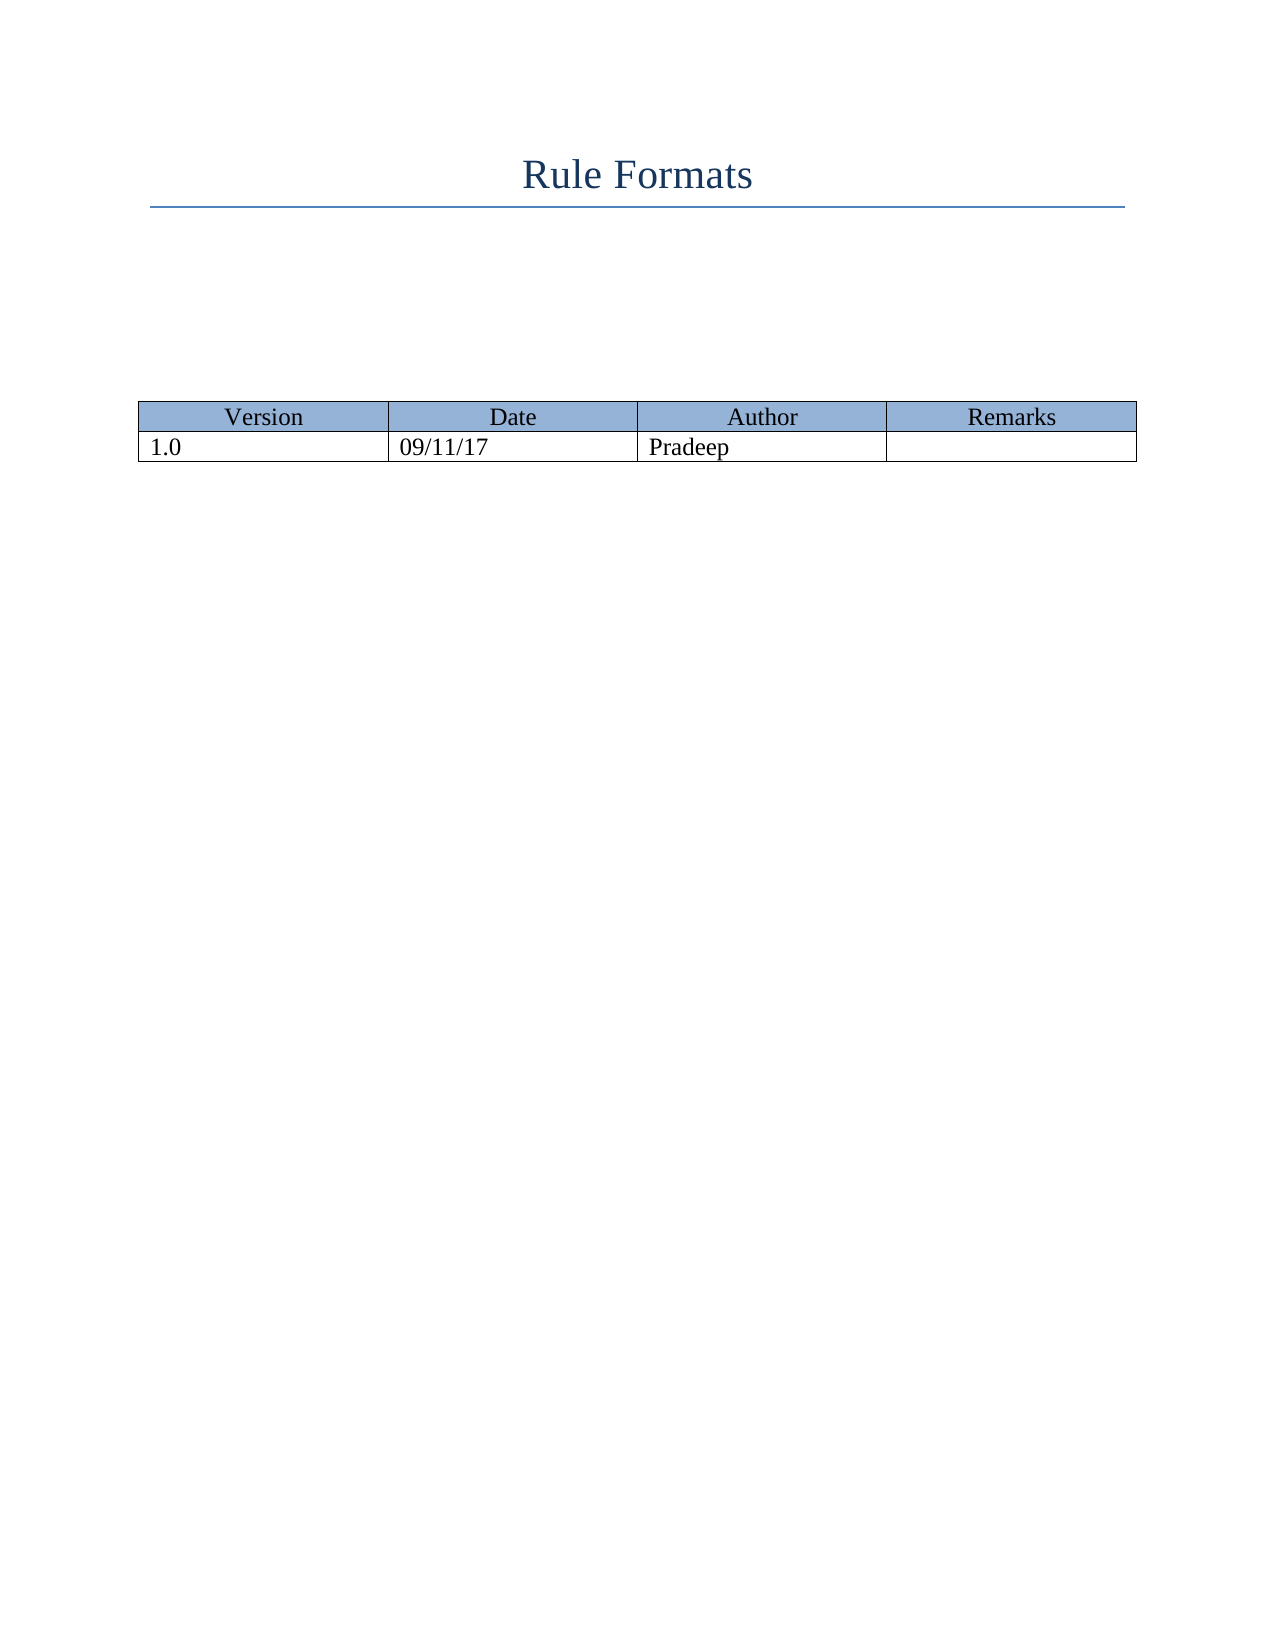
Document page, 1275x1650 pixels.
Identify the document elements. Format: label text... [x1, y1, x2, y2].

table_header Author [638, 402, 886, 431]
table_cell 1.0 [139, 432, 388, 461]
table_header Date [389, 402, 637, 431]
table_cell Pradeep [638, 432, 886, 461]
table_header Remarks [887, 402, 1136, 431]
table_cell 09/11/17 [389, 432, 637, 461]
table_cell [887, 432, 1136, 461]
table_header Version [139, 402, 388, 431]
title Rule Formats [150, 150, 1125, 206]
